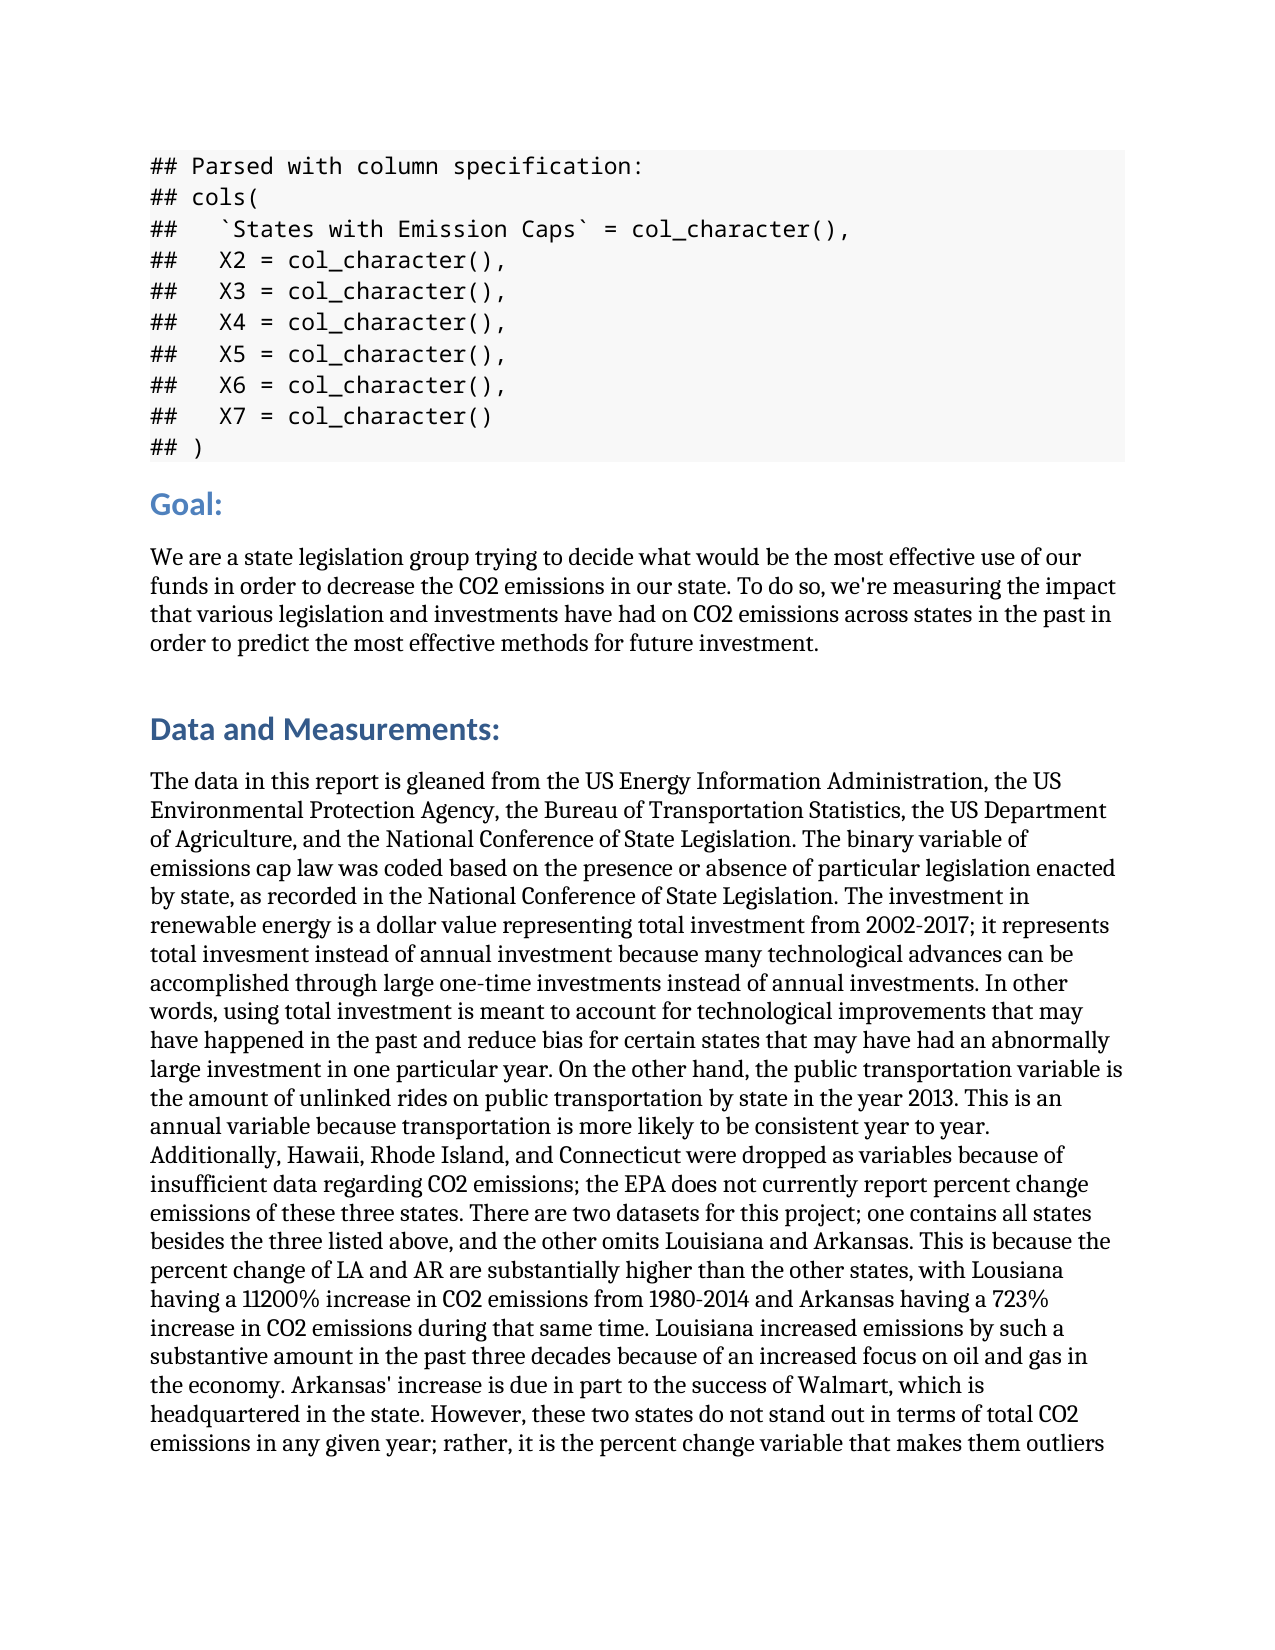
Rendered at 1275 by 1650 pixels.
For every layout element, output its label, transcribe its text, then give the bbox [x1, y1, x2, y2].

subtitle Data and Measurements: [150, 708, 1125, 748]
text ## Parsed with column specification: ## cols( ## `States with Emission Caps` = col_character(), ## X2 = col_character(), ## X3 = col_character(), ## X4 = col_character(), ## X5 = col_character(), ## X6 = col_character(), ## X7 = col_character() ## ) [150, 150, 1125, 462]
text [150, 767, 1125, 1457]
subtitle Goal: [150, 483, 1125, 524]
text We are a state legislation group trying to decide what would be the most effective use of our funds in order to decrease the CO2 emissions in our state. To do so, we're measuring the impact that various legislation and investments have had on CO2 emissions across states in the past in order to predict the most effective methods for future investment. [150, 543, 1125, 658]
